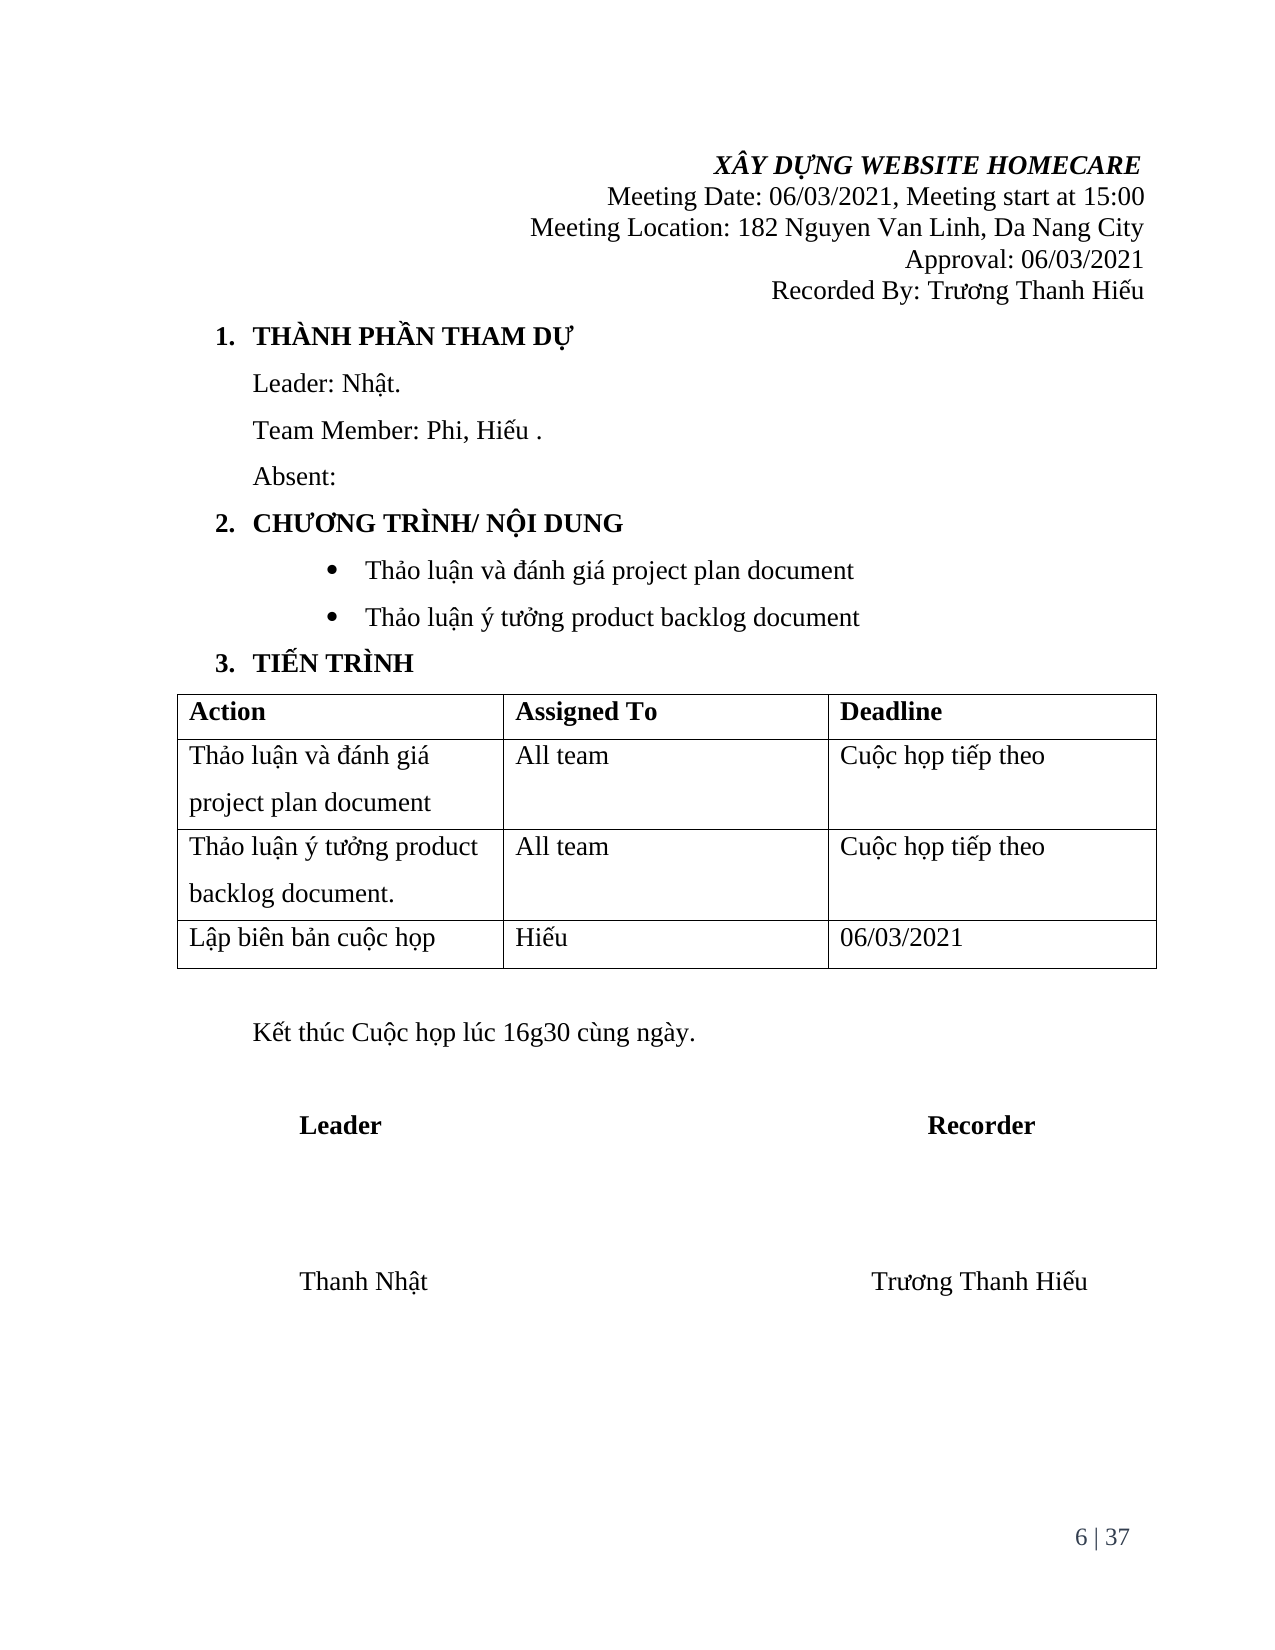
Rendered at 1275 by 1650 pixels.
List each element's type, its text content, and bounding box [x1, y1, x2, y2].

text Leader Recorder [224, 1109, 1144, 1141]
text XÂY DỰNG WEBSITE HOMECARE [177, 149, 1144, 180]
table_cell 06/03/2021 [829, 921, 1156, 968]
list THÀNH PHẦN THAM DỰ [215, 321, 1144, 352]
table_header Assigned To [504, 695, 828, 738]
table_cell Lập biên bản cuộc họp [178, 921, 503, 968]
text Recorded By: Trương Thanh Hiếu [177, 274, 1144, 305]
text Approval: 06/03/2021 [177, 243, 1144, 274]
text Meeting Date: 06/03/2021, Meeting start at 15:00 [177, 180, 1144, 212]
list TIẾN TRÌNH [215, 648, 1144, 679]
text Meeting Location: 182 Nguyen Van Linh, Da Nang City [177, 212, 1144, 243]
table_cell All team [504, 740, 828, 829]
table_cell Cuộc họp tiếp theo [829, 740, 1156, 829]
table_header Action [178, 695, 503, 738]
table_cell Thảo luận và đánh giá project plan document [178, 740, 503, 829]
list Leader: Nhật. [252, 367, 1144, 398]
text Thanh Nhật Trương Thanh Hiếu [299, 1265, 1144, 1296]
table_cell Cuộc họp tiếp theo [829, 830, 1156, 920]
list Absent: [252, 461, 1144, 492]
table_cell Hiếu [504, 921, 828, 968]
list Thảo luận và đánh giá project plan document [327, 554, 1144, 585]
table_cell All team [504, 830, 828, 920]
list Team Member: Phi, Hiếu . [252, 414, 1144, 445]
table_header Deadline [829, 695, 1156, 738]
list Thảo luận ý tưởng product backlog document [327, 601, 1144, 632]
text Kết thúc Cuộc họp lúc 16g30 cùng ngày. [177, 1016, 1144, 1047]
table_cell Thảo luận ý tưởng product backlog document. [178, 830, 503, 920]
list CHƯƠNG TRÌNH/ NỘI DUNG [215, 507, 1144, 538]
